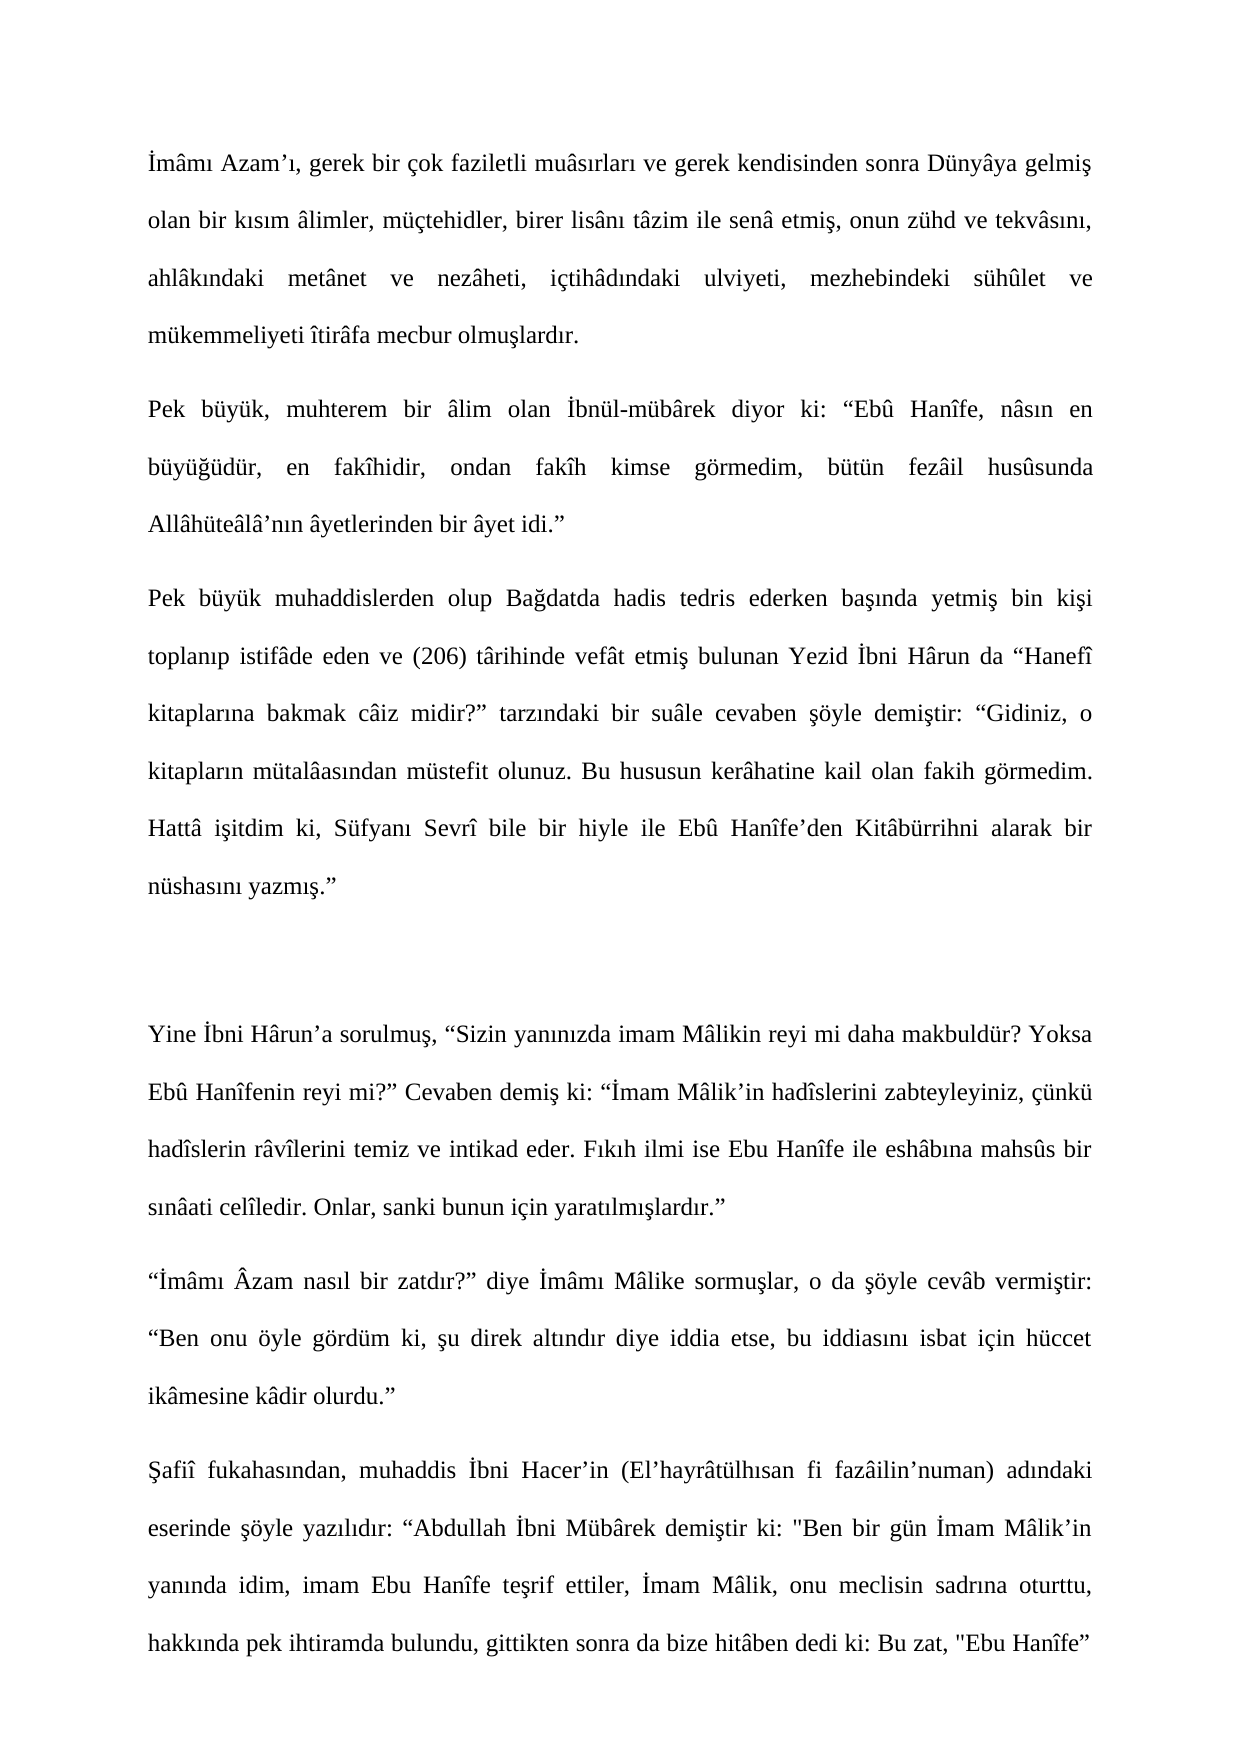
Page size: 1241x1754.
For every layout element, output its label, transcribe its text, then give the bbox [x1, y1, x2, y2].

text Pek büyük, muhterem bir âlim olan İbnül-mübârek diyor ki: “Ebû Hanîfe, nâsın en büyüğüdür, en fakîhidir, ondan fakîh kimse görmedim, bütün fezâil husûsunda Allâhüteâlâ’nın âyetlerinden bir âyet idi.” [148, 394, 1093, 538]
text Pek büyük muhaddislerden olup Bağdatda hadis tedris ederken başında yetmiş bin kişi toplanıp istifâde eden ve (206) târihinde vefât etmiş bulunan Yezid İbni Hârun da “Hanefî kitaplarına bakmak câiz midir?” tarzındaki bir suâle cevaben şöyle demiştir: “Gidiniz, o kitapların mütalâasından müstefit olunuz. Bu hususun kerâhatine kail olan fakih görmedim. Hattâ işitdim ki, Süfyanı Sevrî bile bir hiyle ile Ebû Hanîfe’den Kitâbürrihni alarak bir nüshasını yazmış.” [148, 583, 1093, 900]
text Şafiî fukahasından, muhaddis İbni Hacer’in (El’hayrâtülhısan fi fazâilin’numan) adındaki eserinde şöyle yazılıdır: “Abdullah İbni Mübârek demiştir ki: "Ben bir gün İmam Mâlik’in yanında idim, imam Ebu Hanîfe teşrif ettiler, İmam Mâlik, onu meclisin sadrına oturttu, hakkında pek ihtiramda bulundu, gittikten sonra da bize hitâben dedi ki: Bu zat, "Ebu Hanîfe” [148, 1455, 1093, 1656]
text “İmâmı Âzam nasıl bir zatdır?” diye İmâmı Mâlike sormuşlar, o da şöyle cevâb vermiştir: “Ben onu öyle gördüm ki, şu direk altındır diye iddia etse, bu iddiasını isbat için hüccet ikâmesine kâdir olurdu.” [148, 1266, 1093, 1410]
text İmâmı Azam’ı, gerek bir çok faziletli muâsırları ve gerek kendisinden sonra Dünyâya gelmiş olan bir kısım âlimler, müçtehidler, birer lisânı tâzim ile senâ etmiş, onun zühd ve tekvâsını, ahlâkındaki metânet ve nezâheti, içtihâdındaki ulviyeti, mezhebindeki sühûlet ve mükemmeliyeti îtirâfa mecbur olmuşlardır. [148, 148, 1093, 349]
text Yine İbni Hârun’a sorulmuş, “Sizin yanınızda imam Mâlikin reyi mi daha makbuldür? Yoksa Ebû Hanîfenin reyi mi?” Cevaben demiş ki: “İmam Mâlik’in hadîslerini zabteyleyiniz, çünkü hadîslerin râvîlerini temiz ve intikad eder. Fıkıh ilmi ise Ebu Hanîfe ile eshâbına mahsûs bir sınâati celîledir. Onlar, sanki bunun için yaratılmışlardır.” [148, 1019, 1093, 1221]
